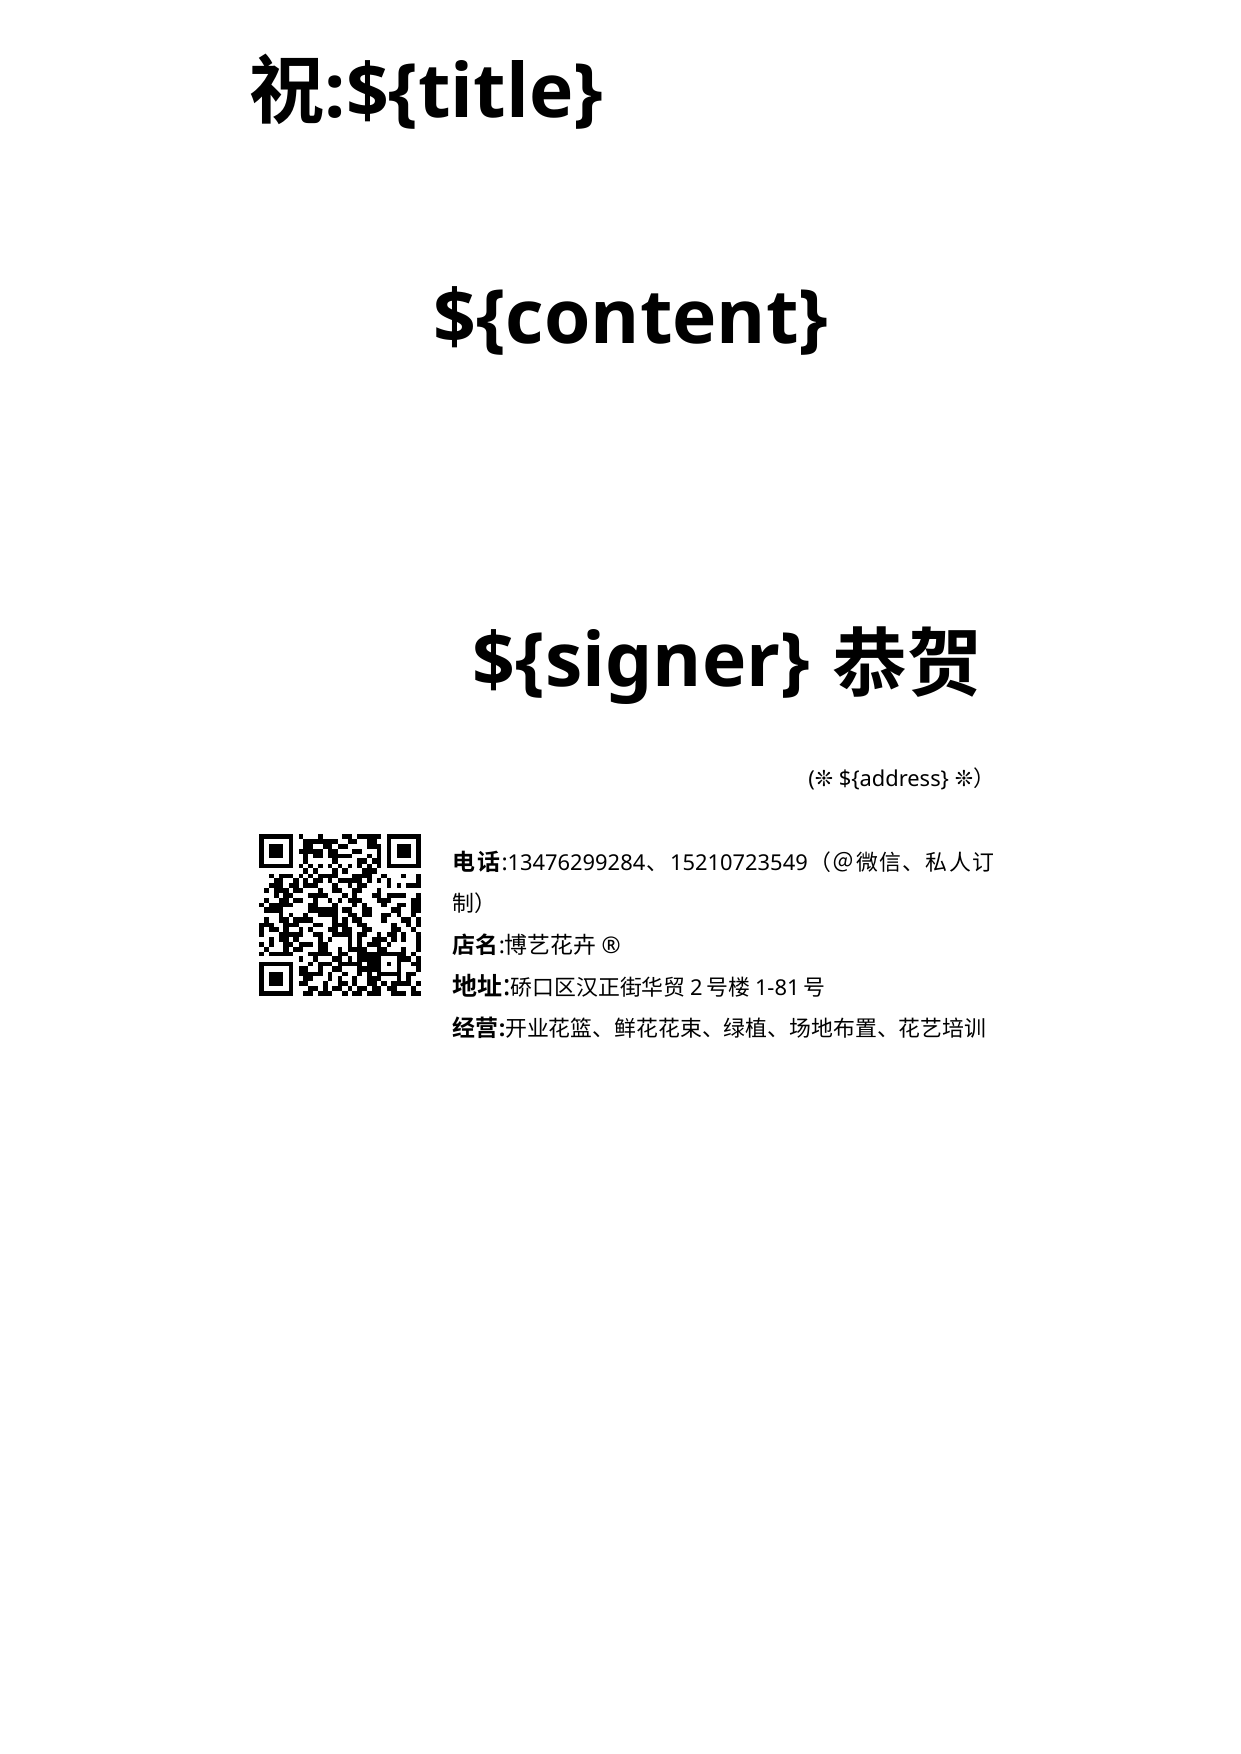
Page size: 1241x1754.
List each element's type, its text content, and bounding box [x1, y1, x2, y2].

table_cell ${content} [238, 144, 1006, 569]
table_cell ${signer} [238, 570, 821, 753]
table_header 祝:${title} [238, 30, 1006, 144]
table_cell [238, 753, 441, 1045]
table_cell (❊ ${address} ❊） 电话:13476299284、15210723549（＠微信、私人订制） 店名:博艺花卉 ® 地址:硚口区汉正街华贸2号楼1-81号 经营:开业花篮、鲜花花束、绿植、场地布置、花艺培训 [441, 753, 1006, 1045]
picture [249, 825, 430, 1006]
table_cell 恭贺 [821, 570, 1006, 753]
